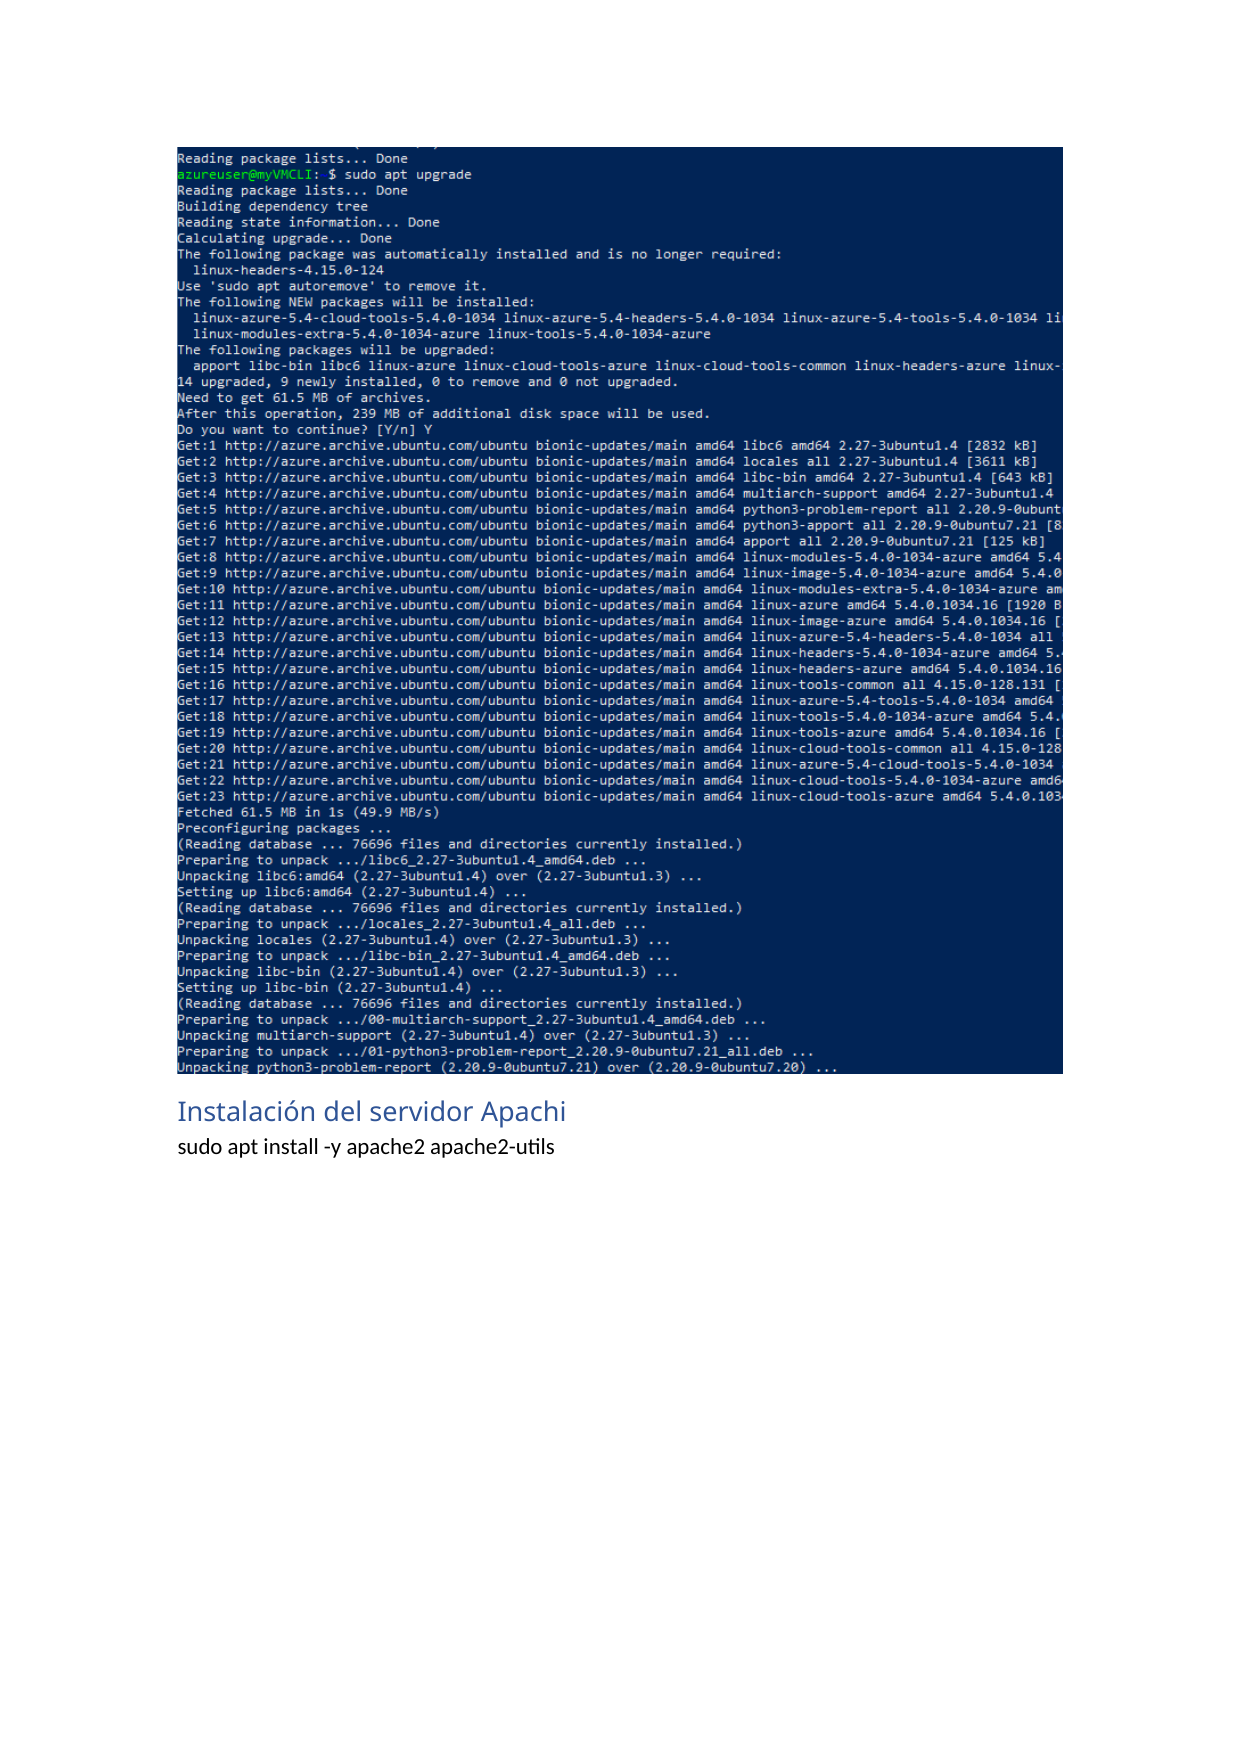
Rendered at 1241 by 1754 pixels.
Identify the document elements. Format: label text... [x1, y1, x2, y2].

subtitle Instalación del servidor Apachi [177, 1092, 1063, 1129]
text sudo apt install -y apache2 apache2-utils [177, 1132, 1063, 1160]
picture [177, 147, 1063, 1074]
